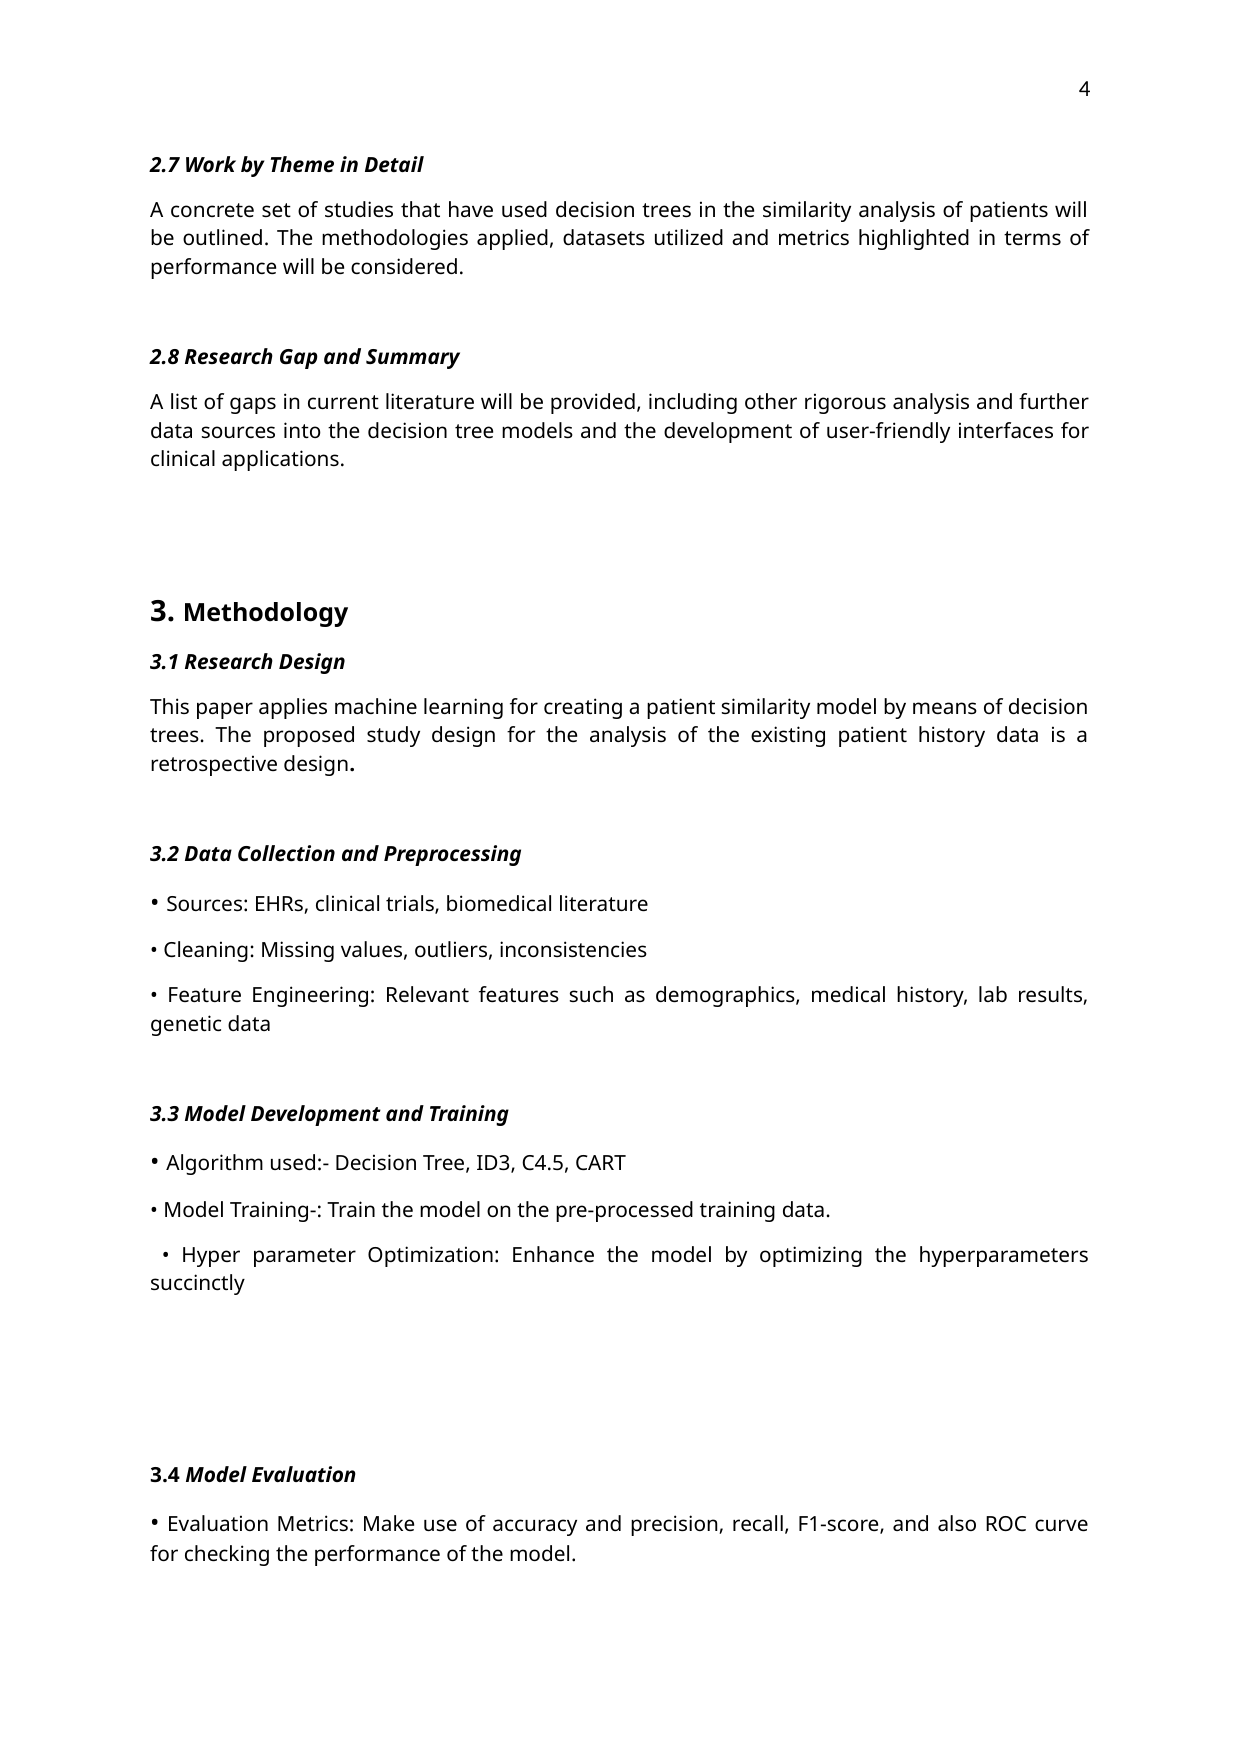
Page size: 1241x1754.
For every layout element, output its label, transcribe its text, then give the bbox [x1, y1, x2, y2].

text 3.2 Data Collection and Preprocessing [150, 839, 1090, 868]
text • Model Training-: Train the model on the pre-processed training data. [150, 1195, 1090, 1223]
text • Algorithm used:- Decision Tree, ID3, C4.5, CART [150, 1144, 1090, 1178]
text • Cleaning: Missing values, outliers, inconsistencies [150, 935, 1090, 963]
text 3. Methodology [150, 591, 1090, 630]
text 2.8 Research Gap and Summary [150, 342, 1090, 371]
text A concrete set of studies that have used decision trees in the similarity analysis of patients will be outlined. The methodologies applied, datasets utilized and metrics highlighted in terms of performance will be considered. [150, 195, 1090, 280]
text • Hyper parameter Optimization: Enhance the model by optimizing the hyperparameters succinctly [150, 1240, 1090, 1297]
text 3.3 Model Development and Training [150, 1099, 1090, 1127]
text • Sources: EHRs, clinical trials, biomedical literature [150, 884, 1090, 918]
text A list of gaps in current literature will be provided, including other rigorous analysis and further data sources into the decision tree models and the development of user-friendly interfaces for clinical applications. [150, 387, 1090, 473]
text This paper applies machine learning for creating a patient similarity model by means of decision trees. The proposed study design for the analysis of the existing patient history data is a retrospective design. [150, 692, 1090, 777]
text 3.1 Research Design [150, 647, 1090, 676]
text • Feature Engineering: Relevant features such as demographics, medical history, lab results, genetic data [150, 980, 1090, 1037]
text 2.7 Work by Theme in Detail [150, 150, 1090, 178]
text • Evaluation Metrics: Make use of accuracy and precision, recall, F1-score, and also ROC curve for checking the performance of the model. [150, 1505, 1090, 1567]
text 3.4 Model Evaluation [150, 1460, 1090, 1488]
